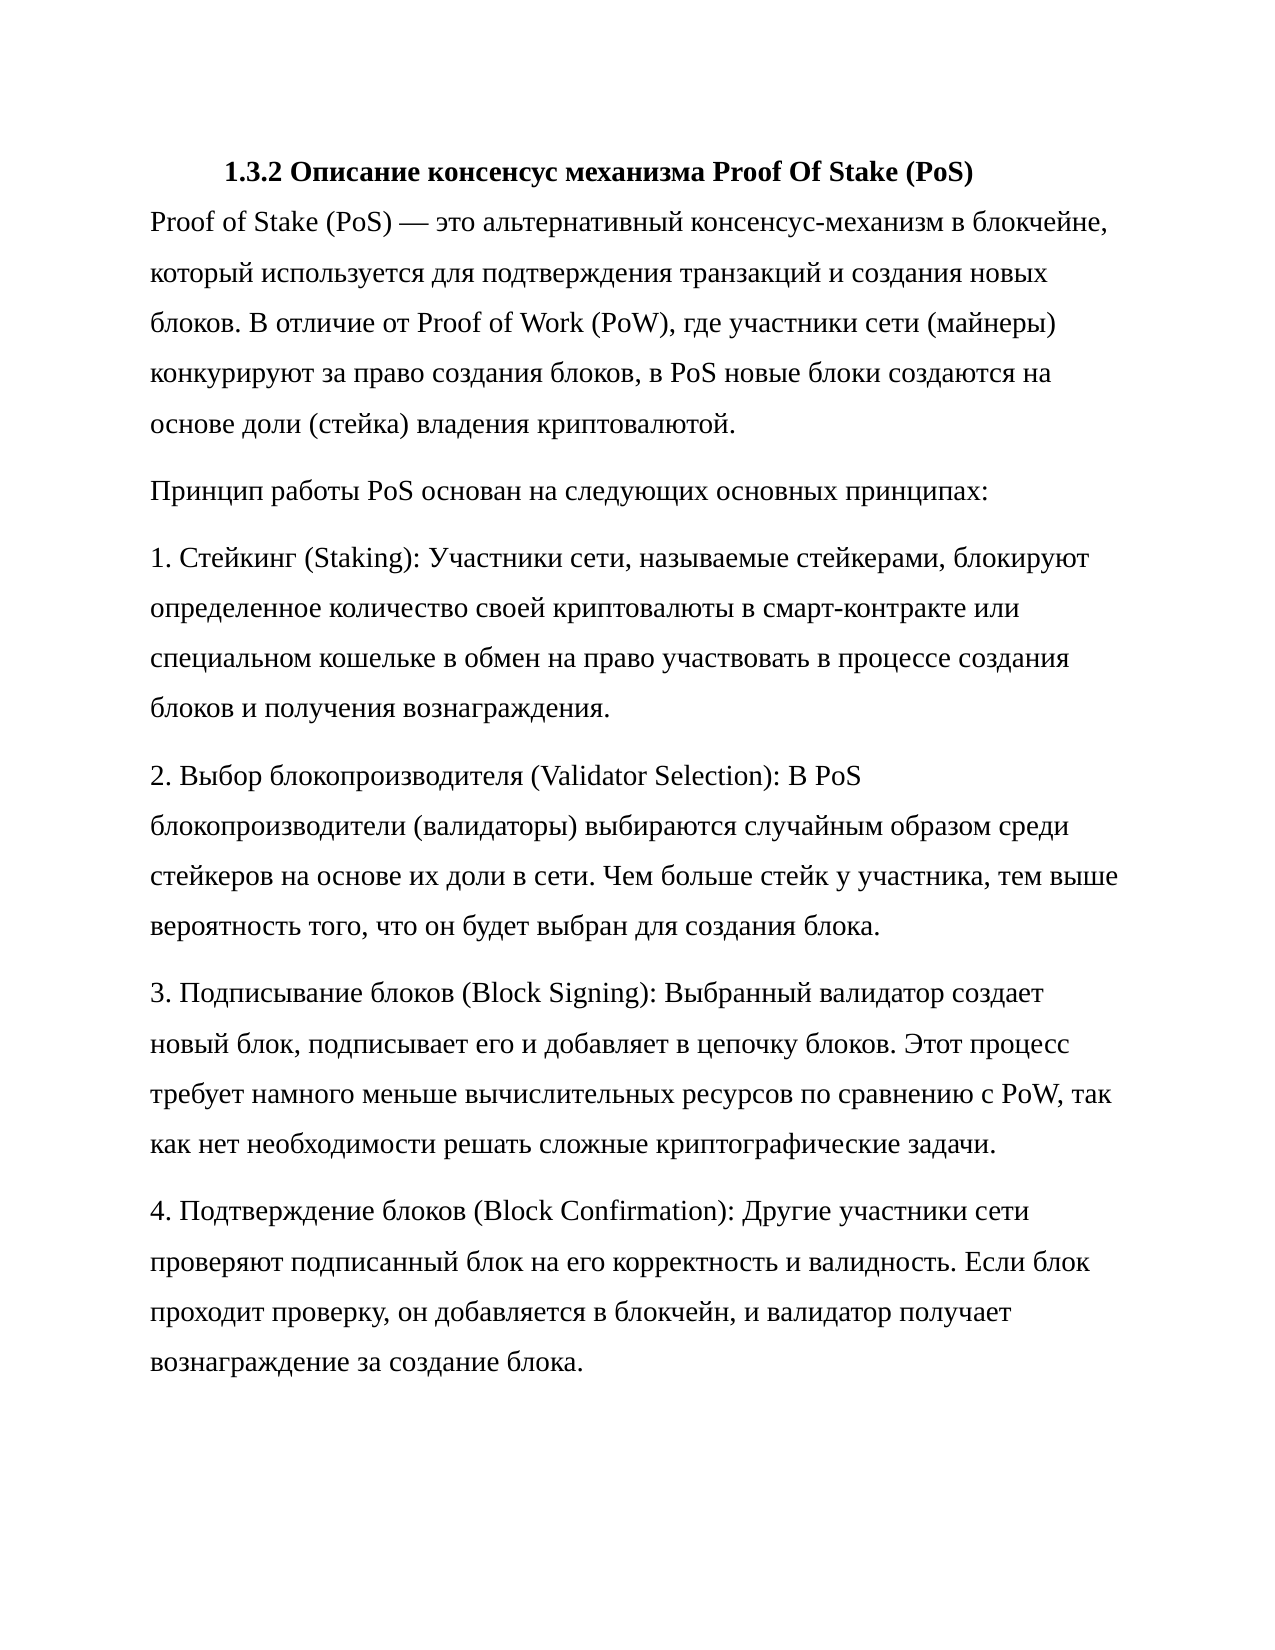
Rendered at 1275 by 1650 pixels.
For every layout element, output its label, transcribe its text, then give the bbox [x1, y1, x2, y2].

subtitle 1.3.2 Описание консенсус механизма Proof Of Stake (PoS) [150, 154, 1125, 188]
text Принцип работы PoS основан на следующих основных принципах: [150, 473, 1125, 506]
text 2. Выбор блокопроизводителя (Validator Selection): В PoS блокопроизводители (валидаторы) выбираются случайным образом среди стейкеров на основе их доли в сети. Чем больше стейк у участника, тем выше вероятность того, что он будет выбран для создания блока. [150, 758, 1125, 942]
text 1. Стейкинг (Staking): Участники сети, называемые стейкерами, блокируют определенное количество своей криптовалюты в смарт-контракте или специальном кошельке в обмен на право участвовать в процессе создания блоков и получения вознаграждения. [150, 540, 1125, 724]
text 3. Подписывание блоков (Block Signing): Выбранный валидатор создает новый блок, подписывает его и добавляет в цепочку блоков. Этот процесс требует намного меньше вычислительных ресурсов по сравнению с PoW, так как нет необходимости решать сложные криптографические задачи. [150, 976, 1125, 1160]
text 4. Подтверждение блоков (Block Confirmation): Другие участники сети проверяют подписанный блок на его корректность и валидность. Если блок проходит проверку, он добавляется в блокчейн, и валидатор получает вознаграждение за создание блока. [150, 1193, 1125, 1378]
text Proof of Stake (PoS) — это альтернативный консенсус-механизм в блокчейне, который используется для подтверждения транзакций и создания новых блоков. В отличие от Proof of Work (PoW), где участники сети (майнеры) конкурируют за право создания блоков, в PoS новые блоки создаются на основе доли (стейка) владения криптовалютой. [150, 204, 1125, 439]
